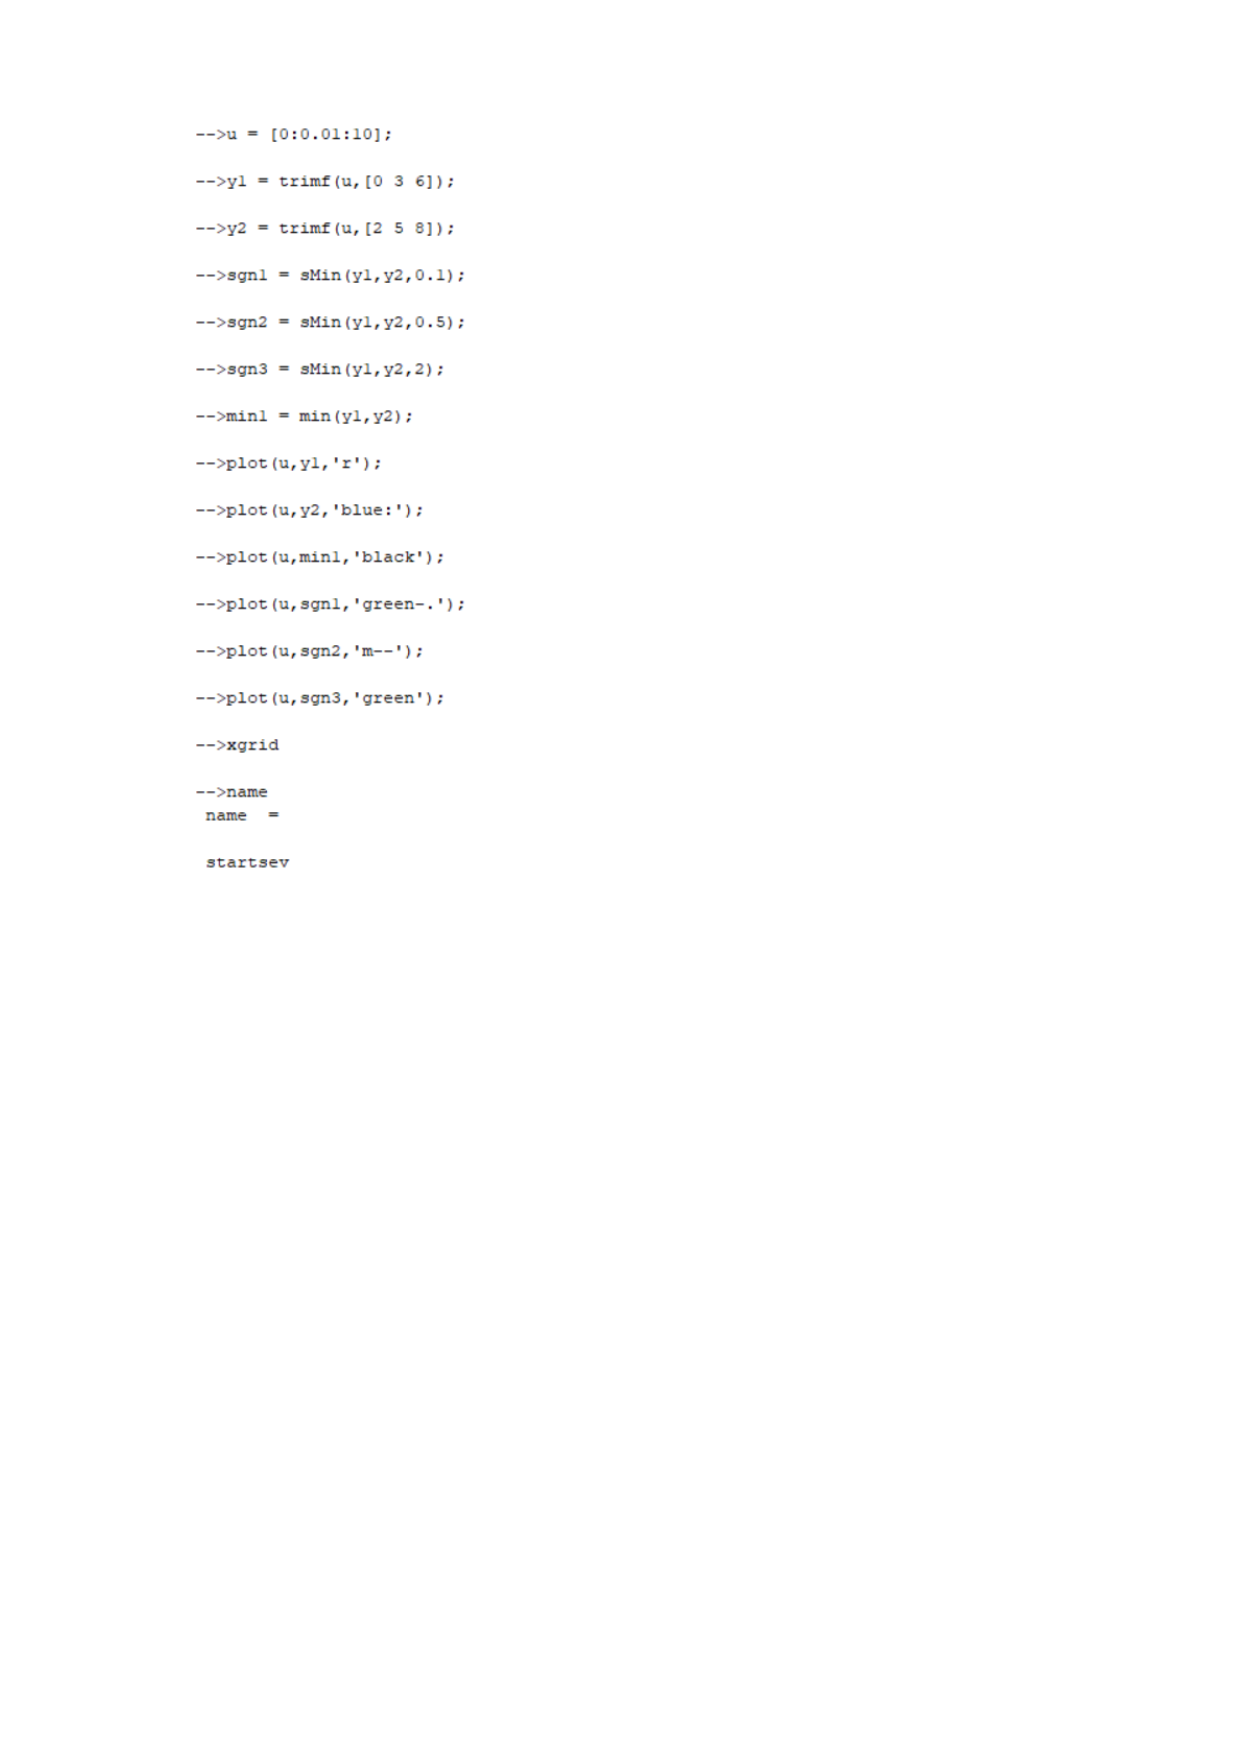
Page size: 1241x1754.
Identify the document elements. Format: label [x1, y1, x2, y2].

picture [196, 118, 952, 879]
